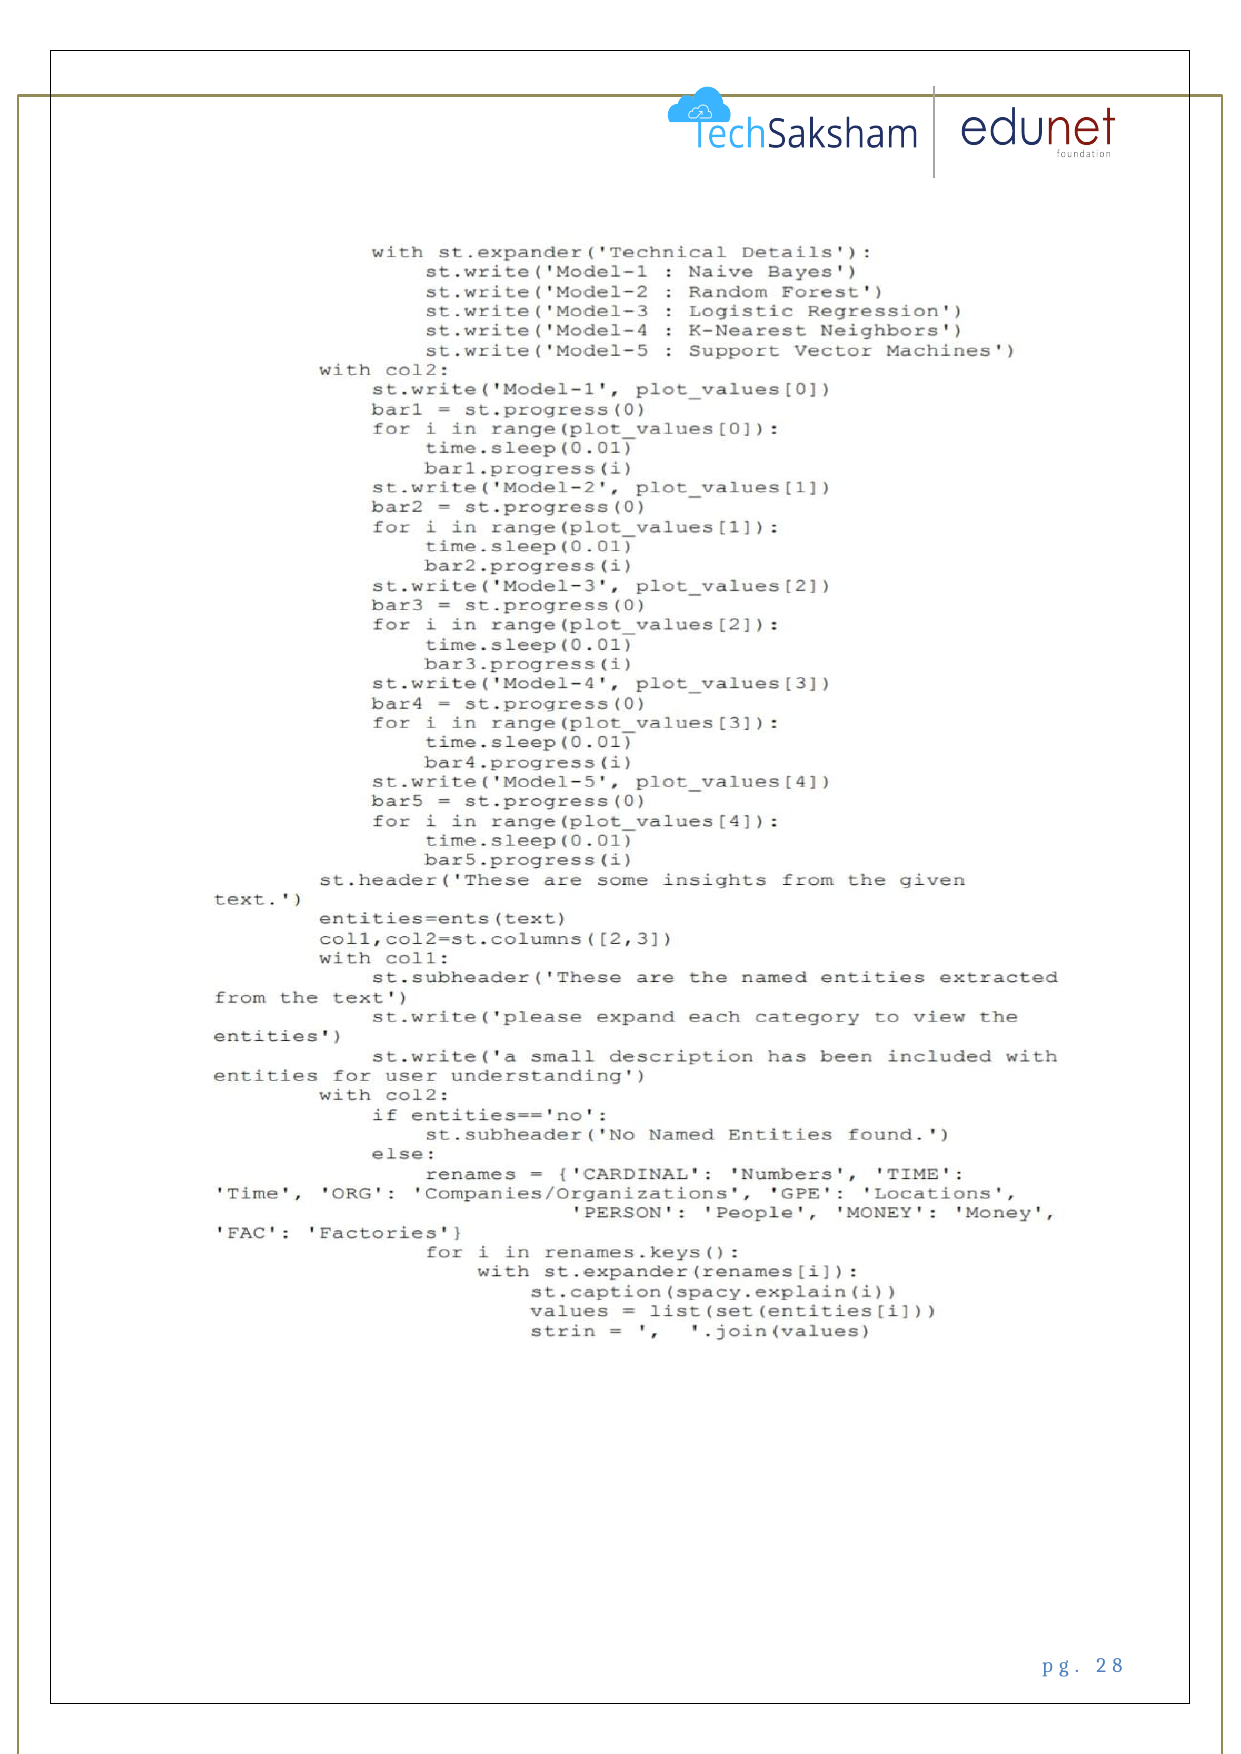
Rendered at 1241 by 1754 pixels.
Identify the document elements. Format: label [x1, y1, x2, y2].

picture [955, 100, 1122, 164]
picture [206, 206, 1123, 1350]
picture [662, 79, 923, 154]
